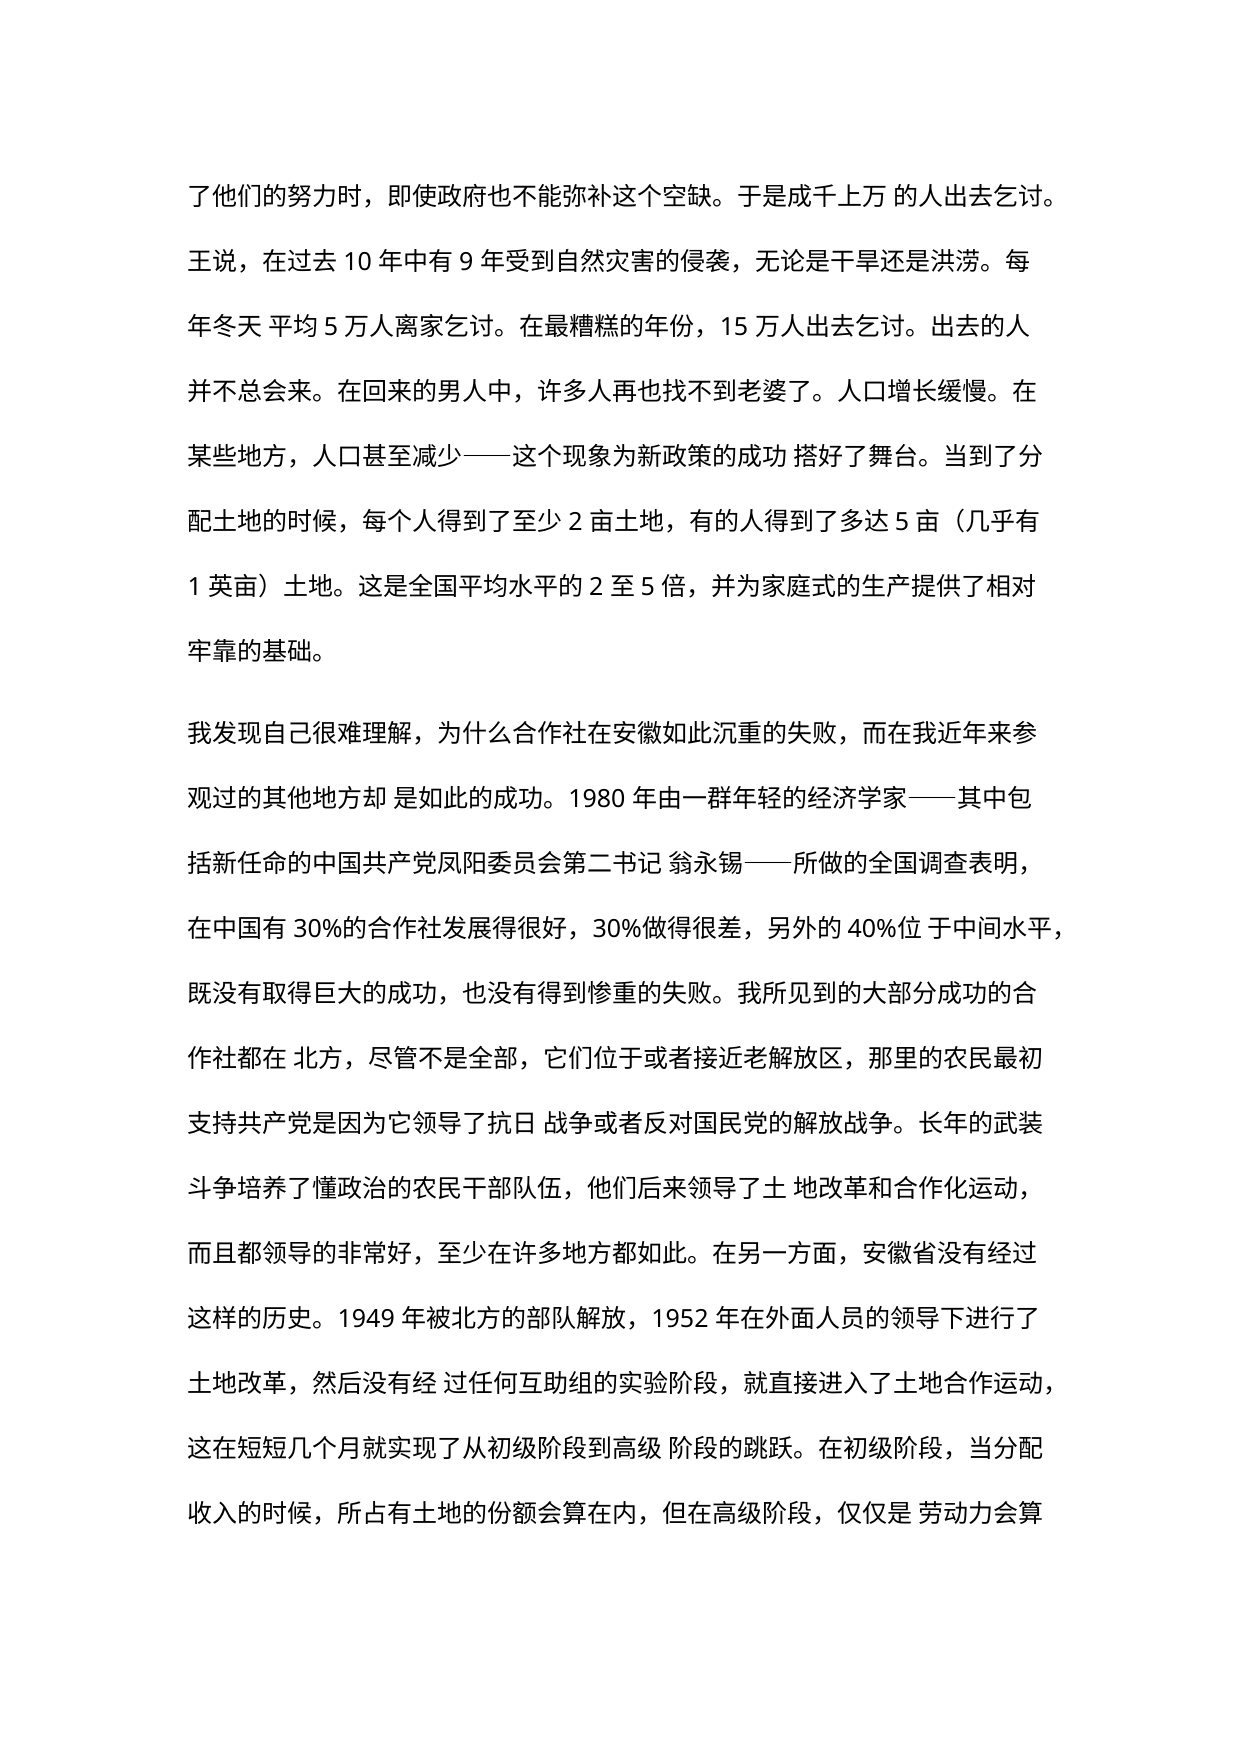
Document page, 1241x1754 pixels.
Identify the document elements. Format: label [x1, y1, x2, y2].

text [187, 162, 1053, 682]
text [187, 699, 1053, 1544]
